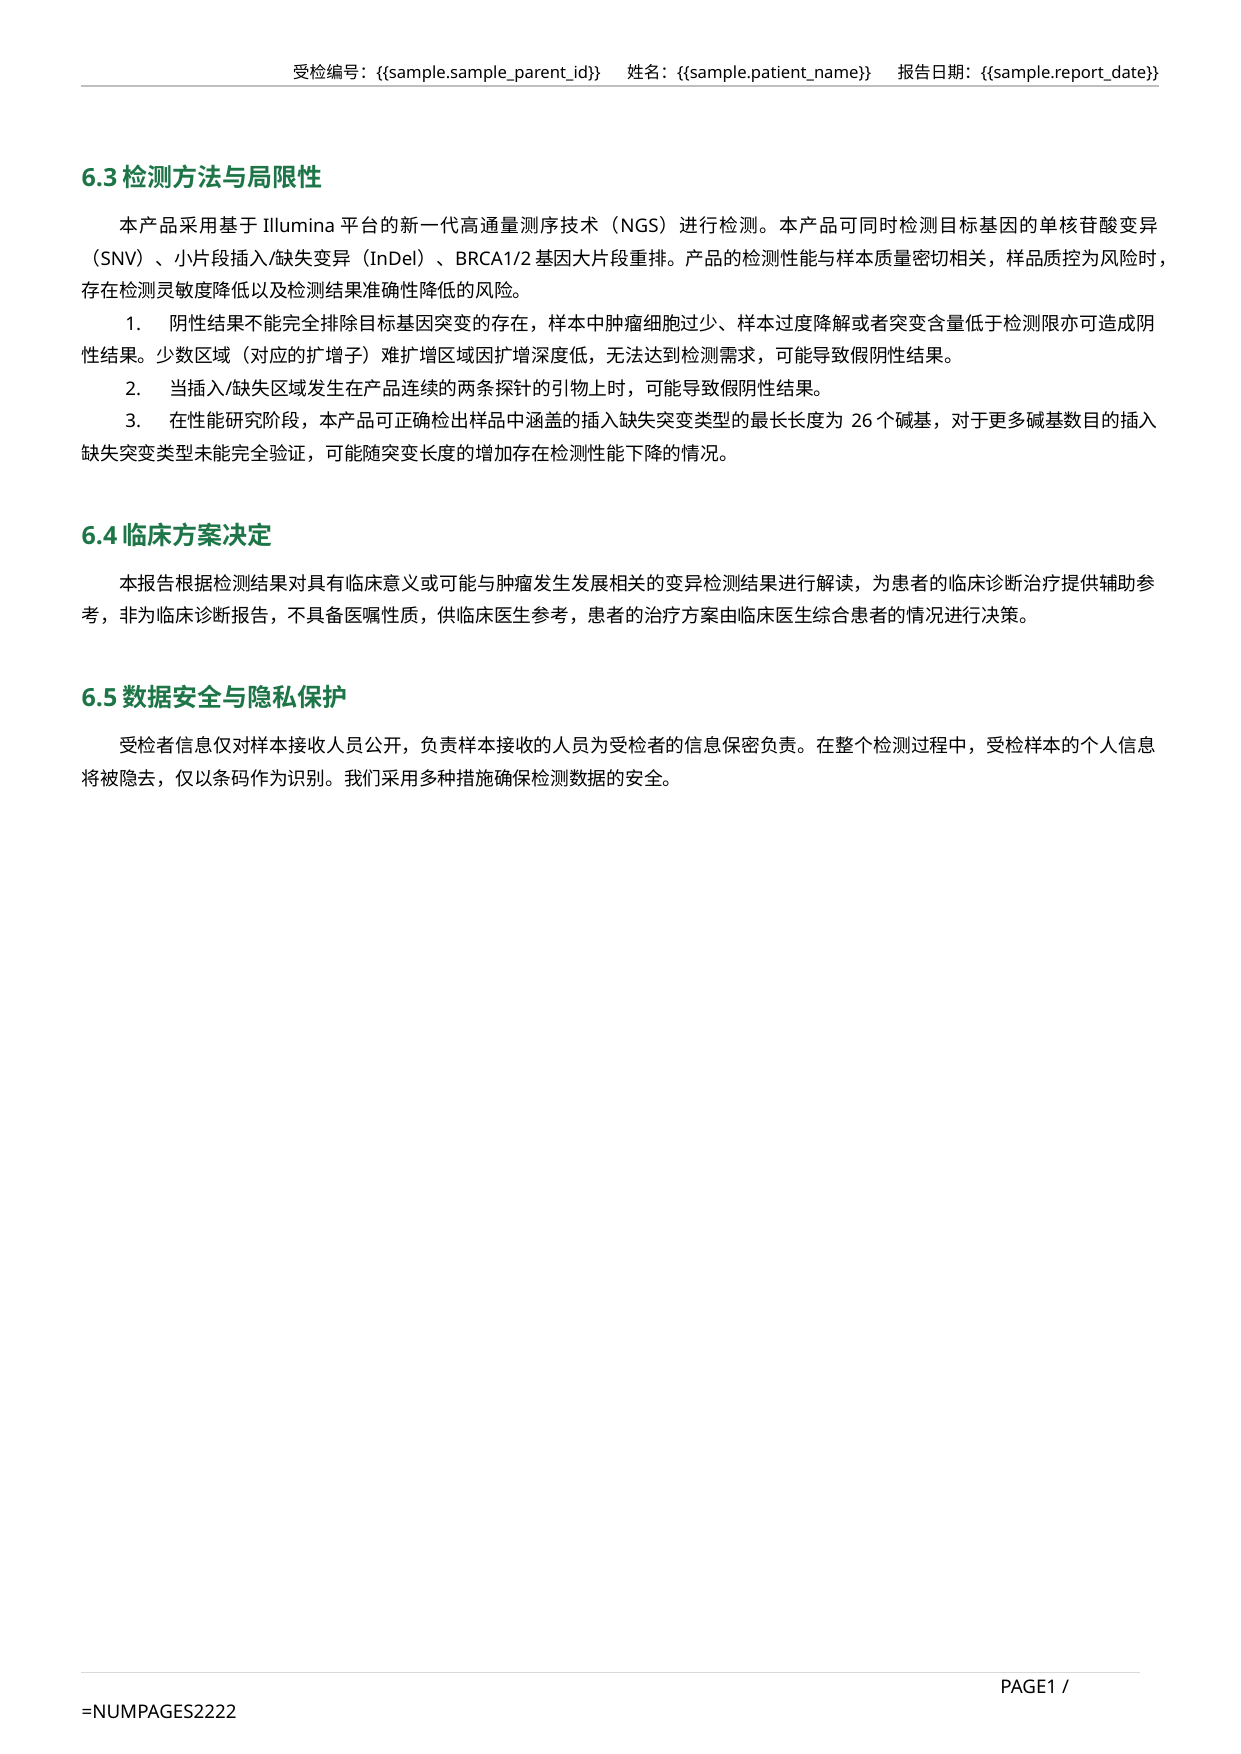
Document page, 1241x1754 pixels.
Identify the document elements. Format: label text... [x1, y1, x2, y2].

list 当插入/缺失区域发生在产品连续的两条探针的引物上时，可能导致假阴性结果。 [81, 371, 1159, 403]
list 在性能研究阶段，本产品可正确检出样品中涵盖的插入缺失突变类型的最长长度为26个碱基，对于更多碱基数目的插入缺失突变类型未能完全验证，可能随突变长度的增加存在检测性能下降的情况。 [81, 403, 1159, 468]
subtitle 6.5数据安全与隐私保护 [81, 663, 1159, 728]
text 本产品采用基于Illumina平台的新一代高通量测序技术（NGS）进行检测。本产品可同时检测目标基因的单核苷酸变异（SNV）、小片段插入/缺失变异（InDel）、BRCA1/2基因大片段重排。产品的检测性能与样本质量密切相关，样品质控为风险时，存在检测灵敏度降低以及检测结果准确性降低的风险。 [81, 208, 1159, 306]
text 受检者信息仅对样本接收人员公开，负责样本接收的人员为受检者的信息保密负责。在整个检测过程中，受检样本的个人信息将被隐去，仅以条码作为识别。我们采用多种措施确保检测数据的安全。 [81, 728, 1159, 793]
list 阴性结果不能完全排除目标基因突变的存在，样本中肿瘤细胞过少、样本过度降解或者突变含量低于检测限亦可造成阴性结果。少数区域（对应的扩增子）难扩增区域因扩增深度低，无法达到检测需求，可能导致假阴性结果。 [81, 306, 1159, 371]
subtitle 6.4临床方案决定 [81, 501, 1159, 566]
text 本报告根据检测结果对具有临床意义或可能与肿瘤发生发展相关的变异检测结果进行解读，为患者的临床诊断治疗提供辅助参考，非为临床诊断报告，不具备医嘱性质，供临床医生参考，患者的治疗方案由临床医生综合患者的情况进行决策。 [81, 566, 1159, 631]
subtitle 6.3检测方法与局限性 [81, 143, 1159, 208]
